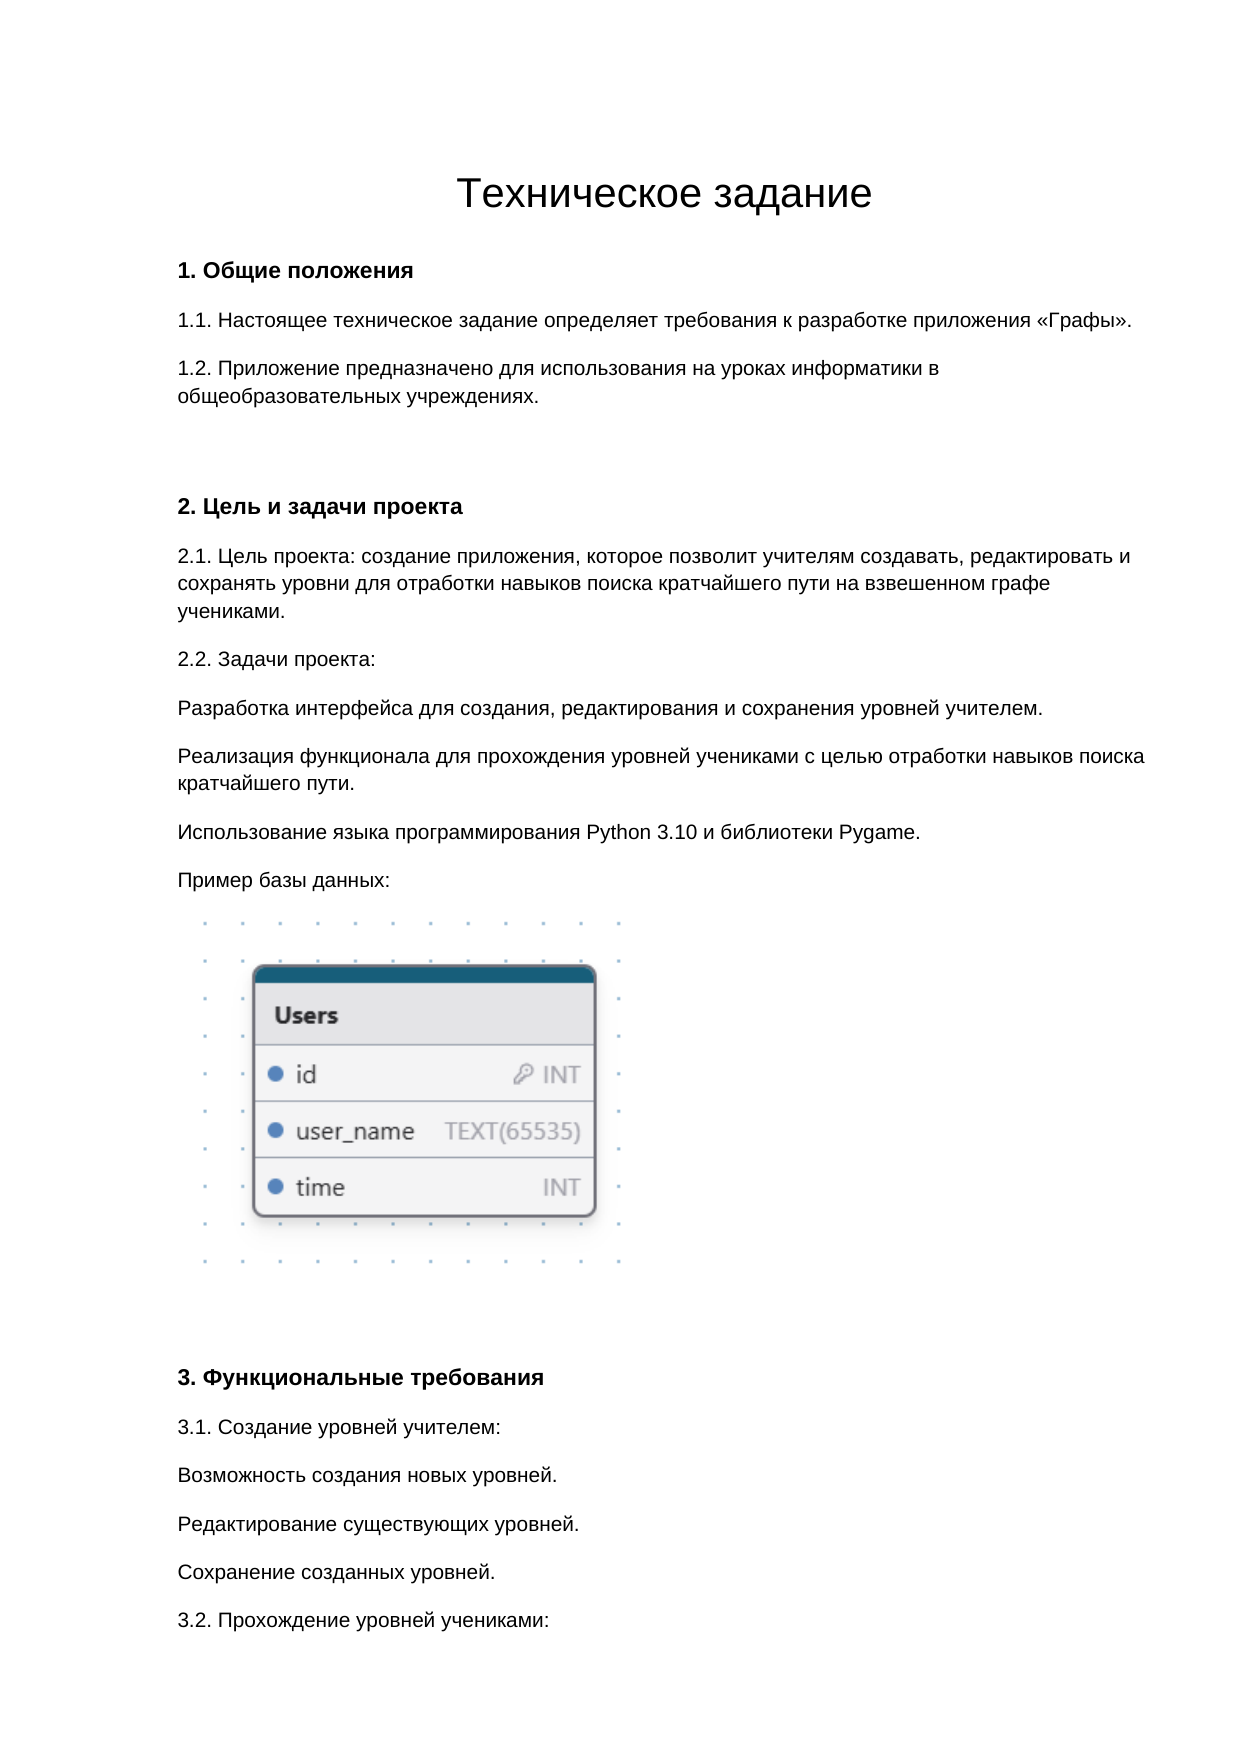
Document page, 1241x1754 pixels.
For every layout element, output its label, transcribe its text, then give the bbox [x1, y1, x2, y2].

text 2.2. Задачи проекта: [177, 647, 1152, 671]
text Использование языка программирования Python 3.10 и библиотеки Pygame. [177, 819, 1152, 843]
subtitle 2. Цель и задачи проекта [177, 493, 1152, 519]
text 3.2. Прохождение уровней учениками: [177, 1608, 1152, 1632]
text 3.1. Создание уровней учителем: [177, 1415, 1152, 1439]
text 1.1. Настоящее техническое задание определяет требования к разработке приложения «Графы». [177, 308, 1152, 332]
text Редактирование существующих уровней. [177, 1512, 1152, 1536]
text Разработка интерфейса для создания, редактирования и сохранения уровней учителем. [177, 695, 1152, 719]
text Пример базы данных: [177, 868, 1152, 892]
text Реализация функционала для прохождения уровней учениками с целью отработки навыков поиска кратчайшего пути. [177, 744, 1152, 795]
text 2.1. Цель проекта: создание приложения, которое позволит учителям создавать, редактировать и сохранять уровни для отработки навыков поиска кратчайшего пути на взвешенном графе учениками. [177, 544, 1152, 623]
subtitle Техническое задание [177, 168, 1152, 216]
subtitle 3. Функциональные требования [177, 1364, 1152, 1390]
text Возможность создания новых уровней. [177, 1463, 1152, 1487]
text Сохранение созданных уровней. [177, 1560, 1152, 1584]
text 1.2. Приложение предназначено для использования на уроках информатики в общеобразовательных учреждениях. [177, 356, 1152, 407]
subtitle 1. Общие положения [177, 257, 1152, 283]
